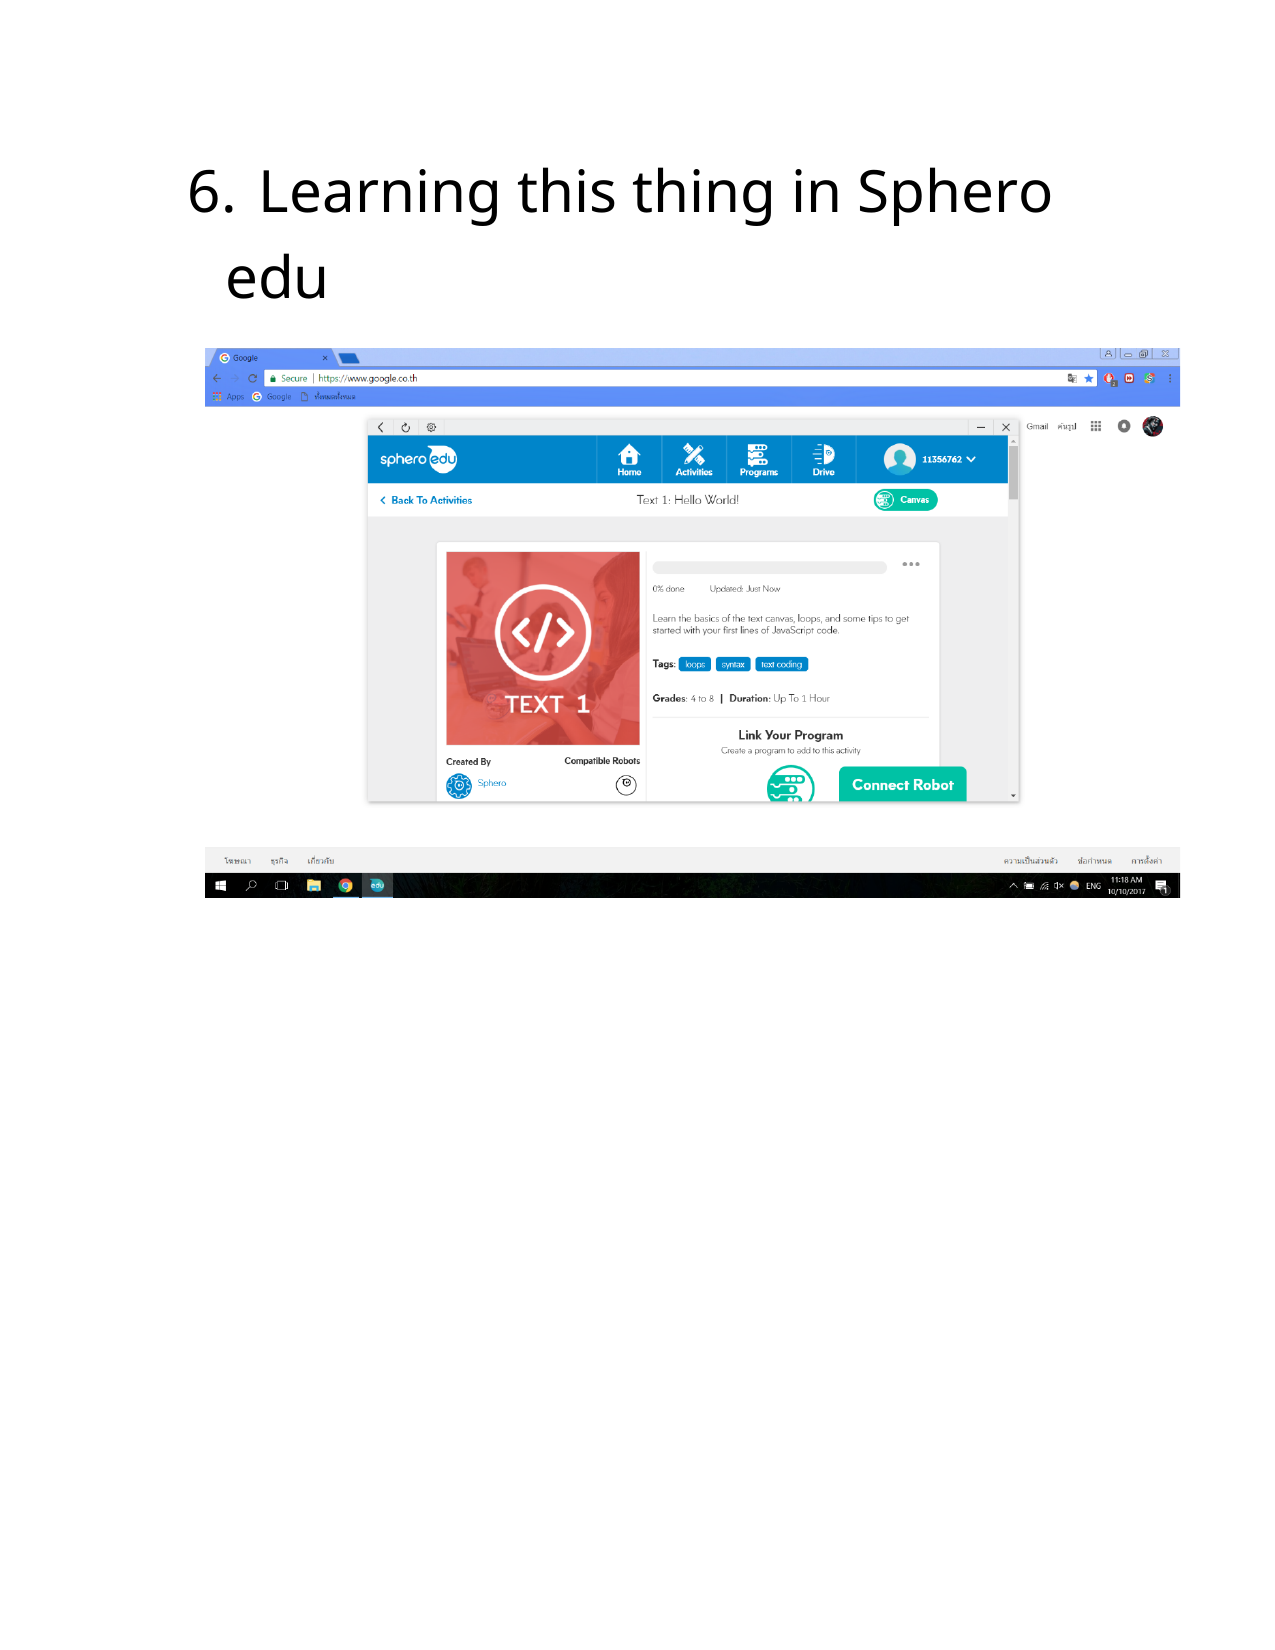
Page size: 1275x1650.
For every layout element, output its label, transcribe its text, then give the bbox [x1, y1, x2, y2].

list Learning this thing in Sphero edu [187, 150, 1125, 315]
picture [205, 348, 1180, 898]
